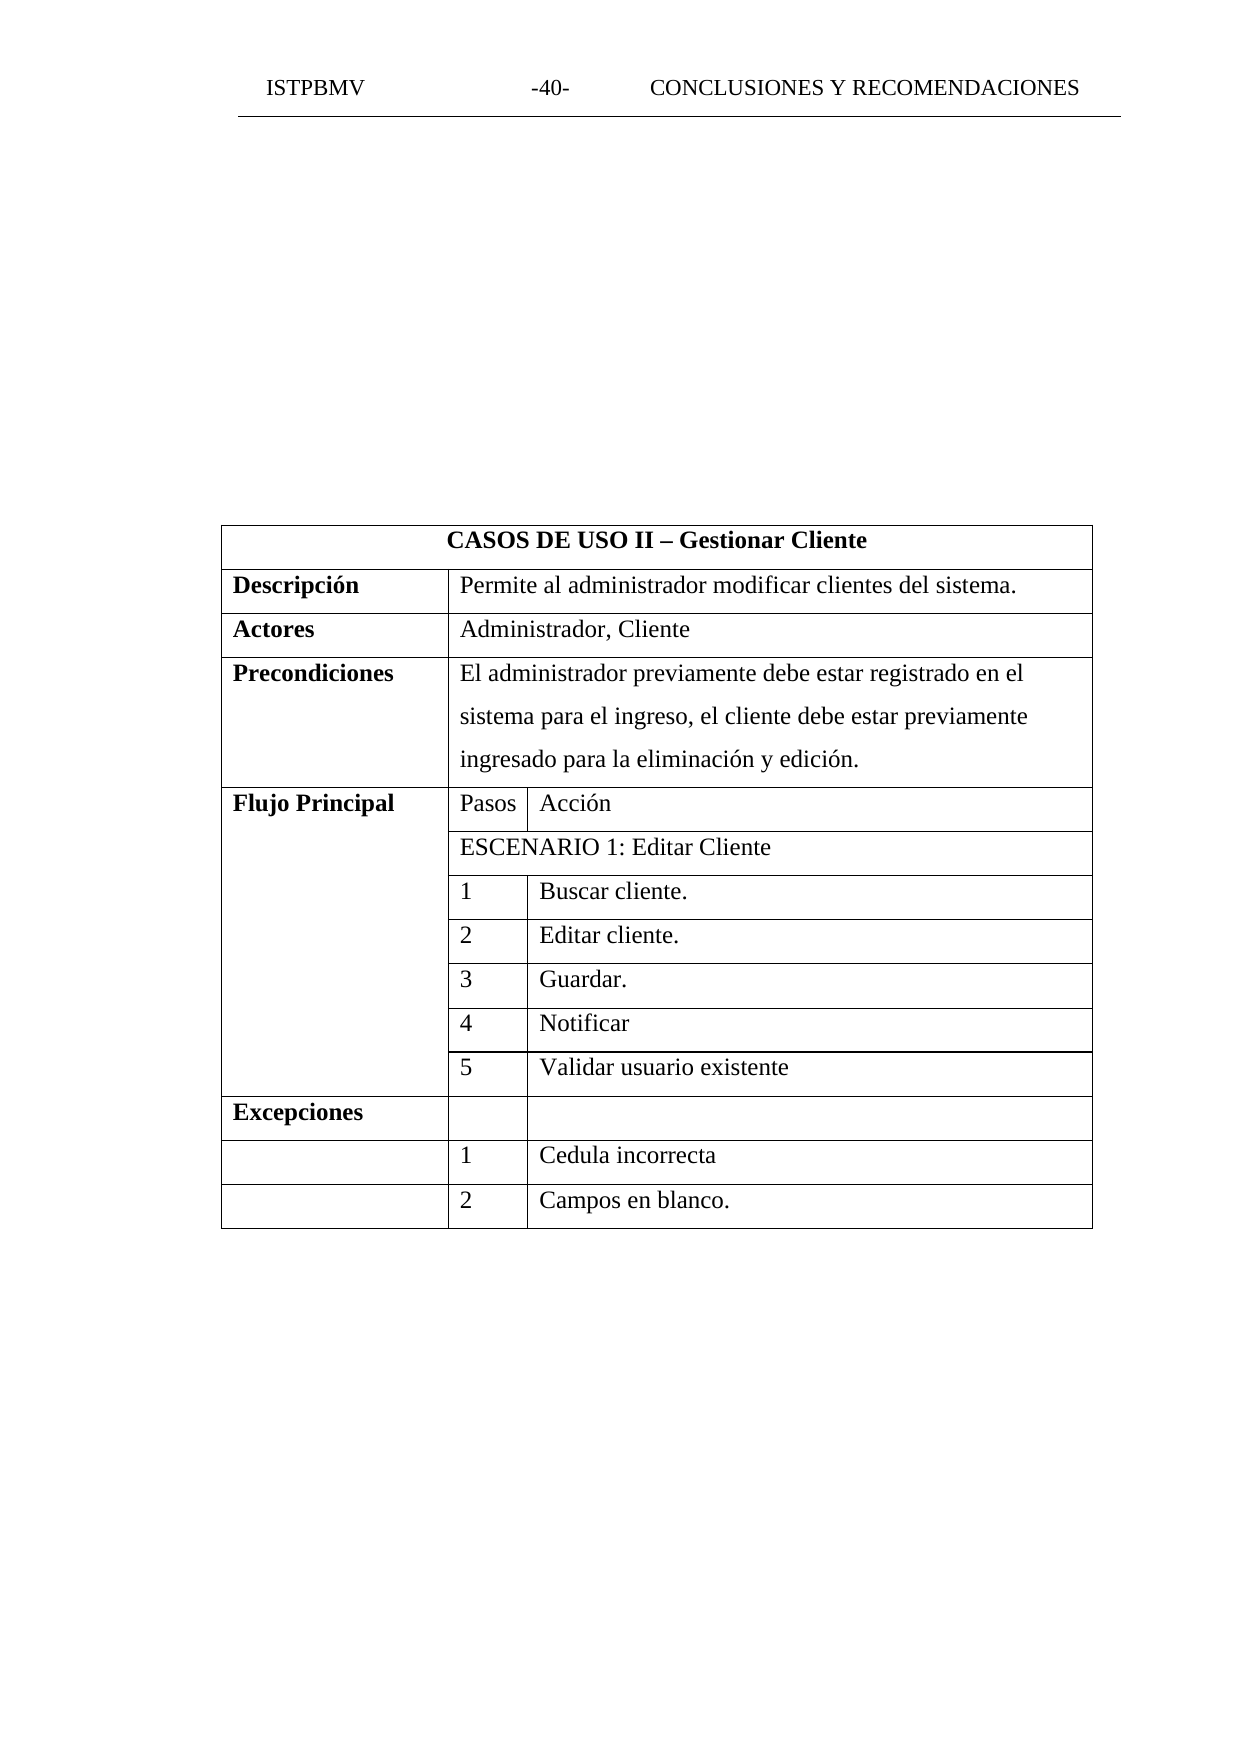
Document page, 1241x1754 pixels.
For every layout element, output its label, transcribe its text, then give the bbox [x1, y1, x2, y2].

table_cell Descripción [222, 570, 448, 613]
table_cell Permite al administrador modificar clientes del sistema. [449, 570, 1092, 613]
table_cell Flujo Principal [222, 788, 448, 1096]
table_cell Cedula incorrecta [528, 1141, 1092, 1184]
table_cell [528, 1097, 1092, 1139]
table_cell Notificar [528, 1009, 1092, 1051]
table_cell Guardar. [528, 964, 1092, 1007]
table_header CASOS DE USO II – Gestionar Cliente [222, 526, 1092, 569]
table_cell [222, 1185, 448, 1228]
table_cell Administrador, Cliente [449, 614, 1092, 657]
table_cell Editar cliente. [528, 920, 1092, 963]
table_cell 1 [449, 1141, 527, 1184]
table_cell 2 [449, 1185, 527, 1228]
table_cell Validar usuario existente [528, 1053, 1092, 1096]
table_cell Excepciones [222, 1097, 448, 1139]
table_cell 1 [449, 876, 527, 919]
table_cell [449, 1097, 527, 1139]
table_cell Pasos [449, 788, 527, 831]
table_cell Buscar cliente. [528, 876, 1092, 919]
table_cell Precondiciones [222, 658, 448, 787]
table_cell Campos en blanco. [528, 1185, 1092, 1228]
table_cell ESCENARIO 1: Editar Cliente [449, 832, 1092, 875]
table_cell El administrador previamente debe estar registrado en el sistema para el ingreso, el cliente debe estar previamente ingresado para la eliminación y edición. [449, 658, 1092, 787]
table_cell 4 [449, 1009, 527, 1051]
table_cell Actores [222, 614, 448, 657]
table_cell [222, 1141, 448, 1184]
table_cell 5 [449, 1053, 527, 1096]
table_cell 2 [449, 920, 527, 963]
table_cell Acción [528, 788, 1092, 831]
table_cell 3 [449, 964, 527, 1007]
